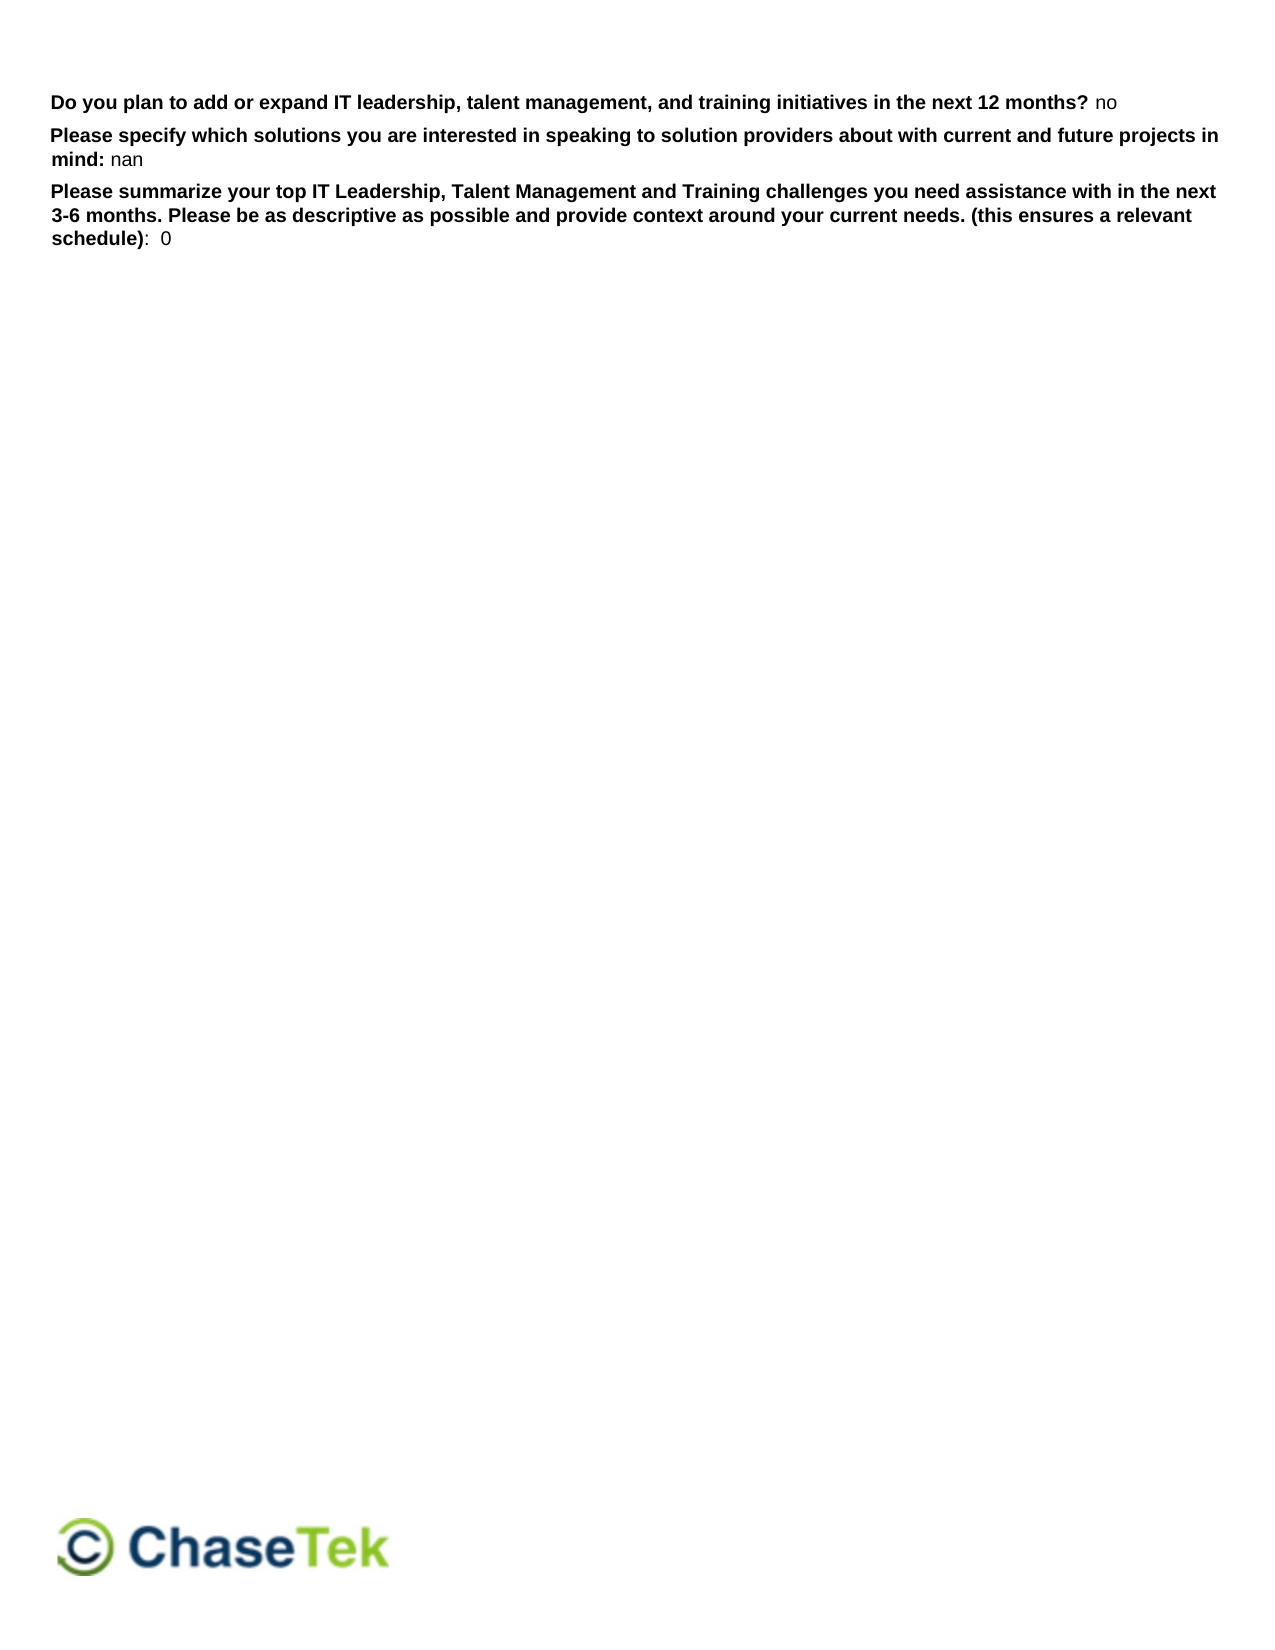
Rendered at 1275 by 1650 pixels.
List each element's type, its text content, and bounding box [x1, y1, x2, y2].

text Do you plan to add or expand IT leadership, talent management, and training initiatives in the next 12 months? no [50, 91, 1222, 113]
text Please summarize your top IT Leadership, Talent Management and Training challenges you need assistance with in the next 3-6 months. Please be as descriptive as possible and provide context around your current needs. (this ensures a relevant schedule): 0 [50, 180, 1222, 250]
text Please specify which solutions you are interested in speaking to solution providers about with current and future projects in mind: nan [50, 124, 1231, 170]
picture [39, 1508, 395, 1582]
